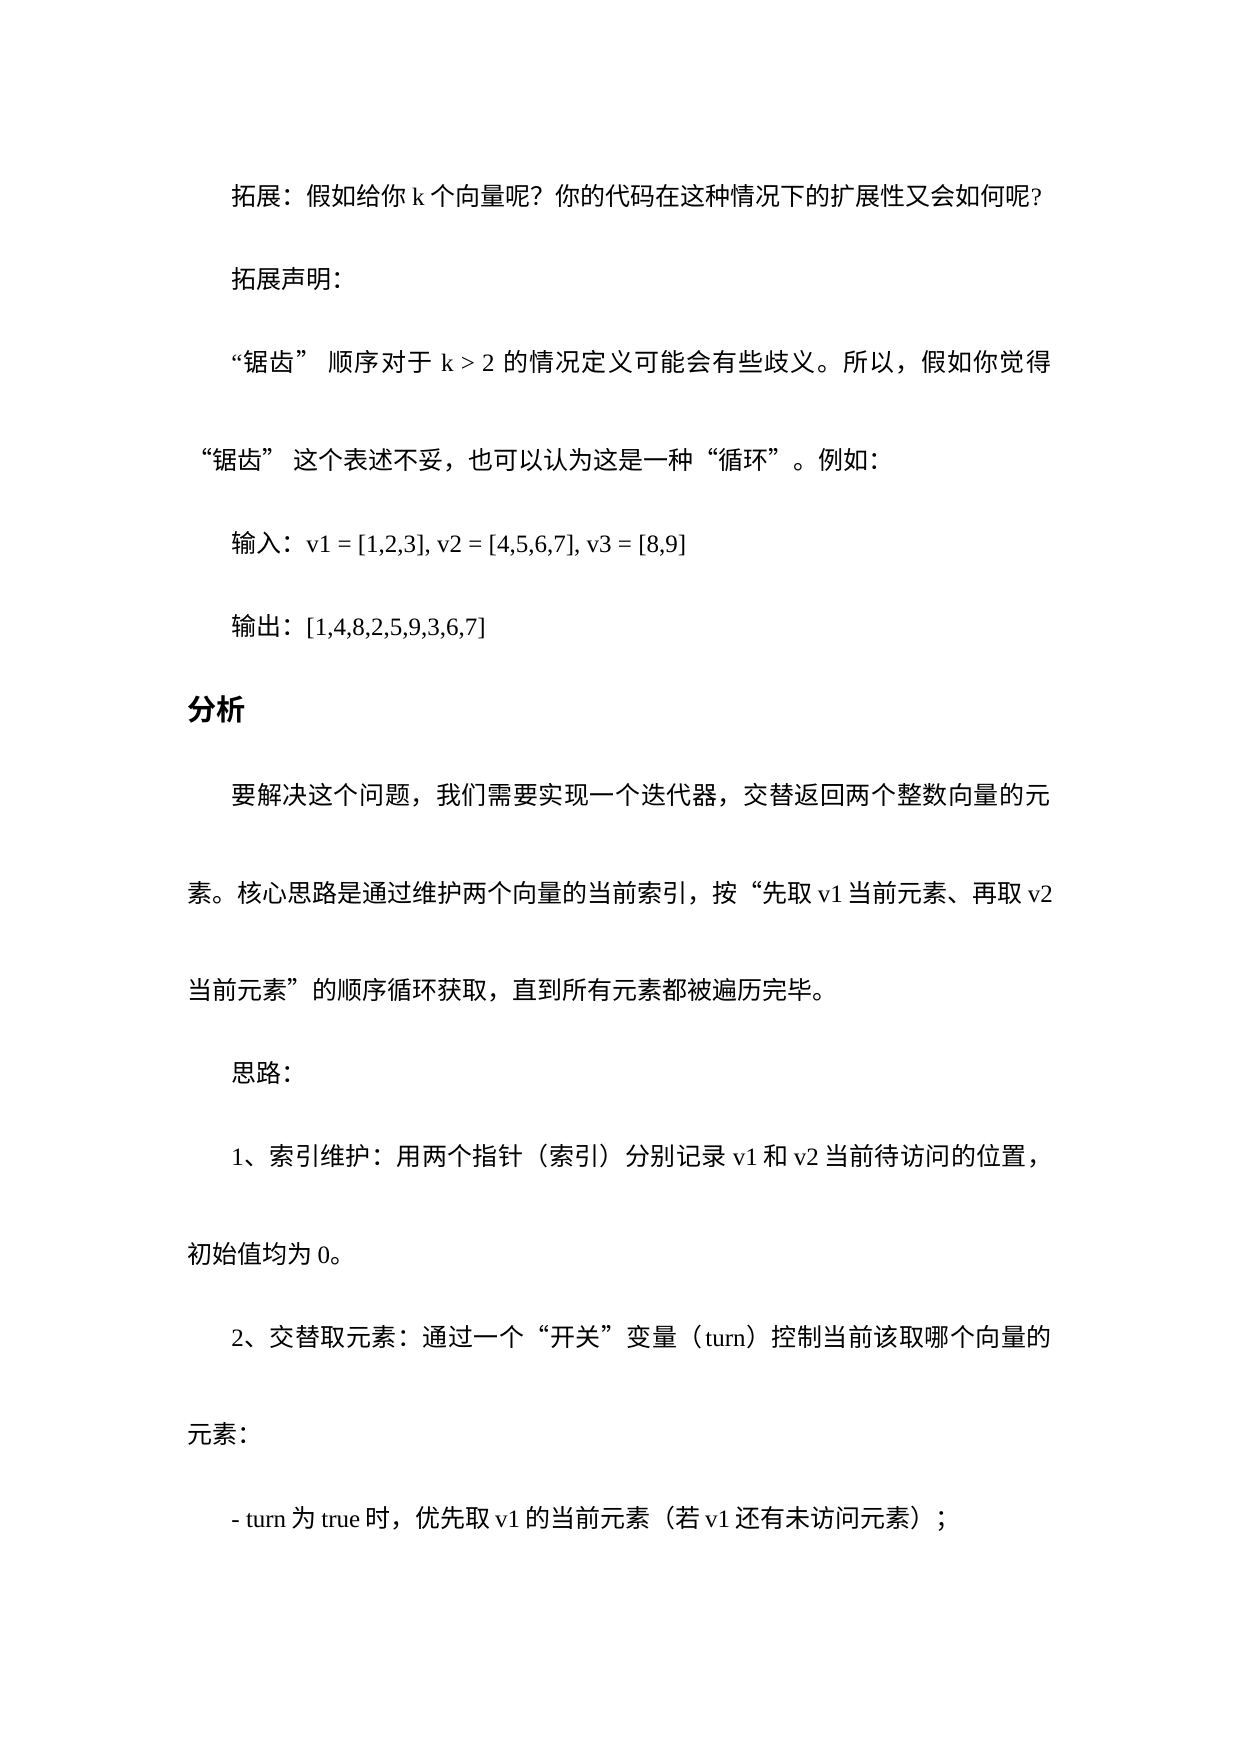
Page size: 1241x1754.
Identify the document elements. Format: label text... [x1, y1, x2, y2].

text - turn为true时，优先取v1的当前元素（若v1还有未访问元素）； [187, 1484, 1053, 1549]
text 输入：v1 = [1,2,3], v2 = [4,5,6,7], v3 = [8,9] [187, 509, 1053, 574]
text “锯齿” 顺序对于 k > 2 的情况定义可能会有些歧义。所以，假如你觉得 “锯齿” 这个表述不妥，也可以认为这是一种“循环”。例如： [187, 328, 1053, 491]
text 要解决这个问题，我们需要实现一个迭代器，交替返回两个整数向量的元素。核心思路是通过维护两个向量的当前索引，按“先取v1当前元素、再取v2当前元素”的顺序循环获取，直到所有元素都被遍历完毕。 [187, 761, 1053, 1021]
text 拓展：假如给你 k 个向量呢？你的代码在这种情况下的扩展性又会如何呢? [187, 162, 1053, 227]
text 输出：[1,4,8,2,5,9,3,6,7] [187, 592, 1053, 657]
text 思路： [187, 1039, 1053, 1104]
text 2、交替取元素：通过一个“开关”变量（turn）控制当前该取哪个向量的元素： [187, 1303, 1053, 1466]
text 拓展声明： [187, 245, 1053, 310]
text 1、索引维护：用两个指针（索引）分别记录v1和v2当前待访问的位置，初始值均为0。 [187, 1122, 1053, 1285]
subtitle 分析 [187, 675, 1053, 740]
